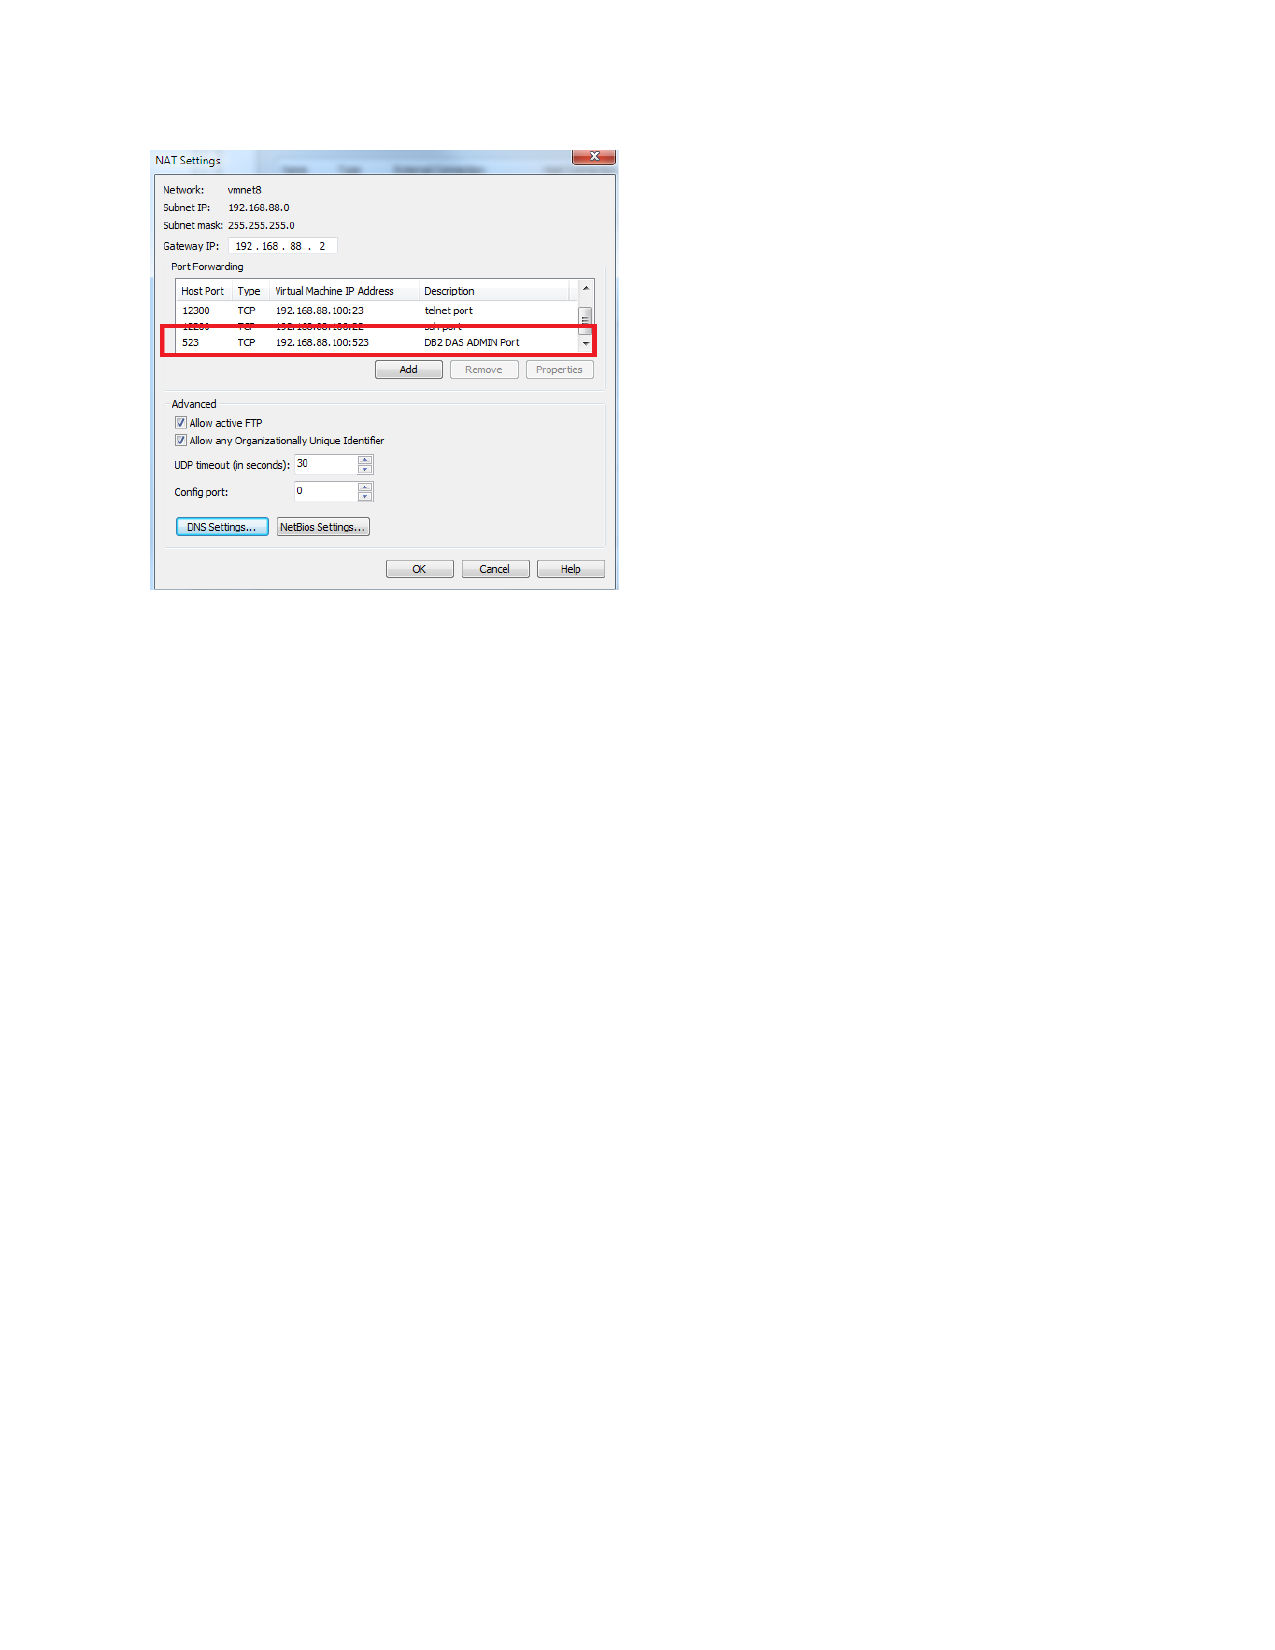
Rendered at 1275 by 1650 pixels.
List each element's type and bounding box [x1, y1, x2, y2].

picture [150, 150, 619, 590]
